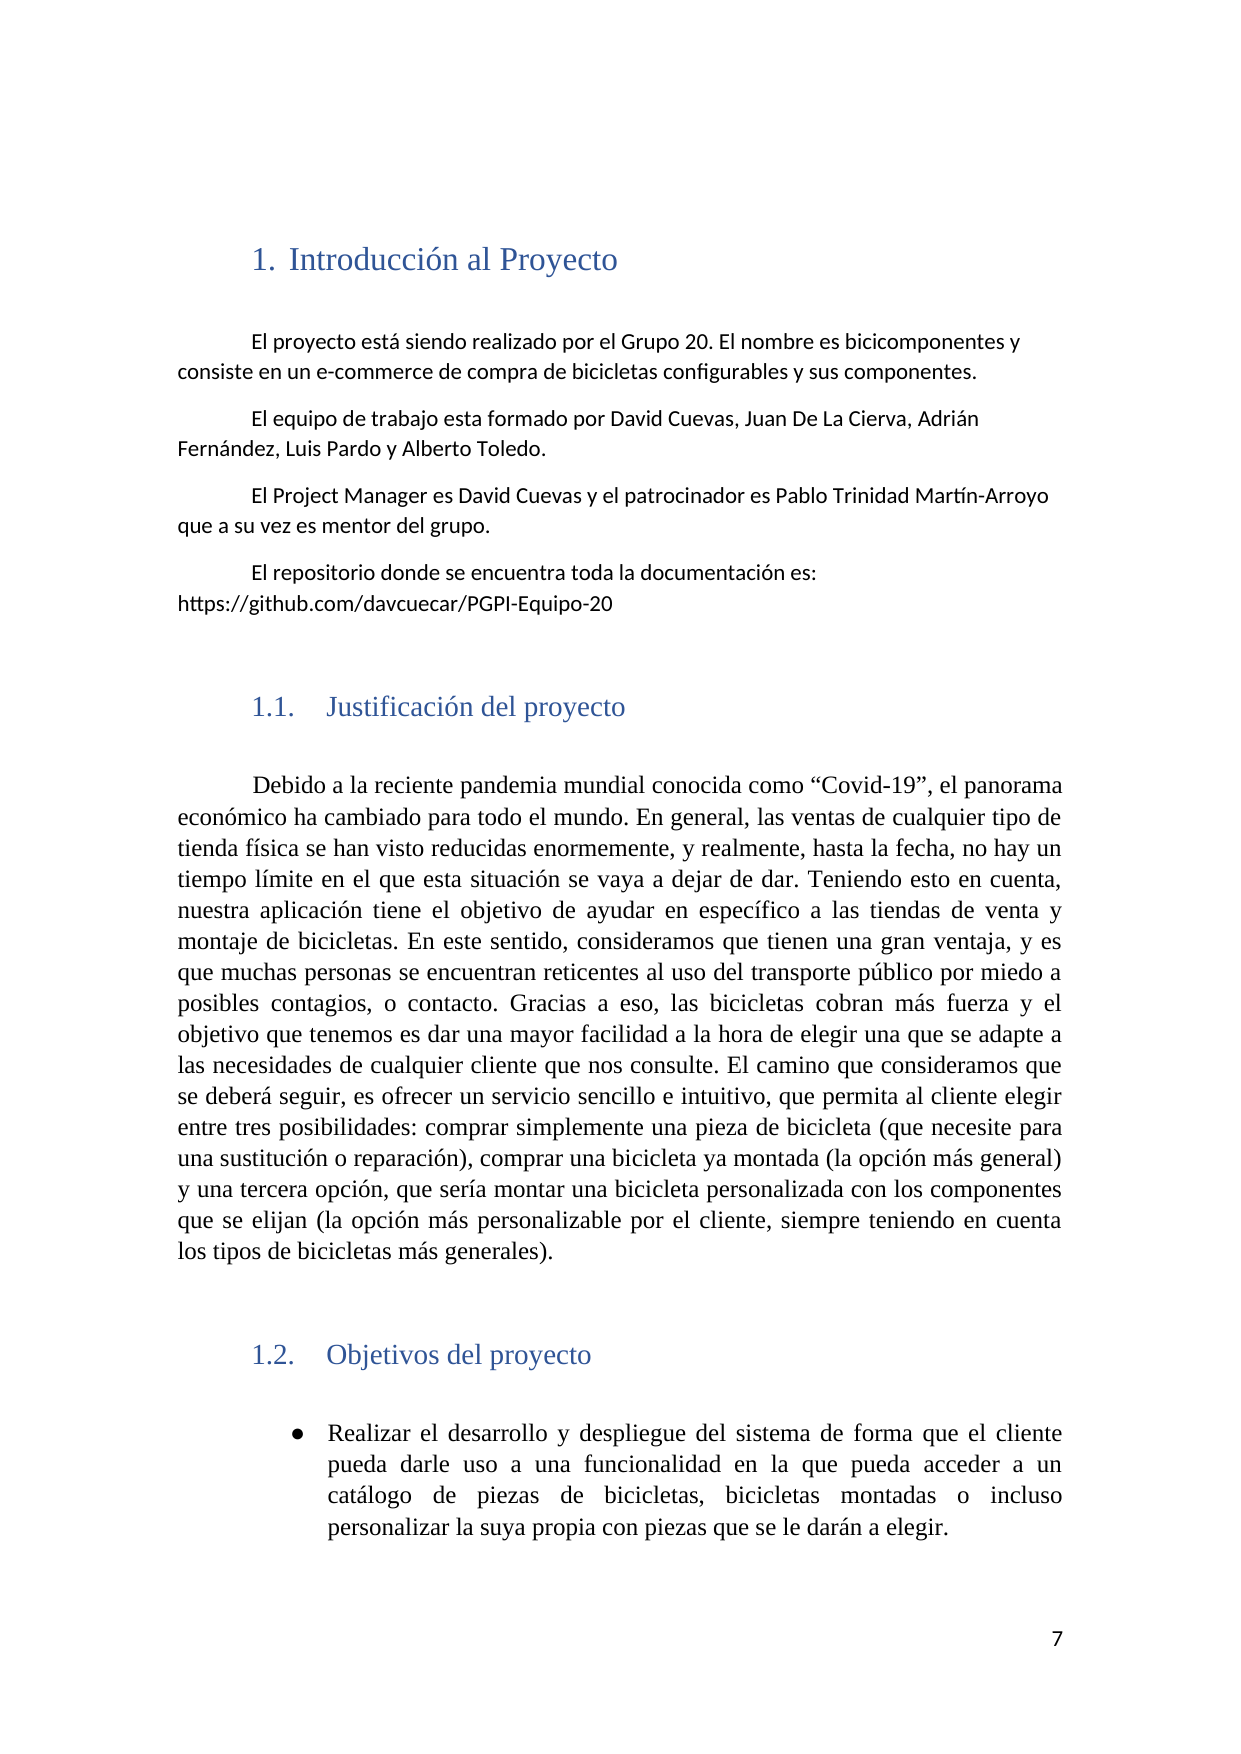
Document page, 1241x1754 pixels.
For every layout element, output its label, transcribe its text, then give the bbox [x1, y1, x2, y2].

subtitle Introducción al Proyecto [251, 239, 1063, 277]
list Realizar el desarrollo y despliegue del sistema de forma que el cliente pueda darle uso a una funcionalidad en la que pueda acceder a un catálogo de piezas de bicicletas, bicicletas montadas o incluso personalizar la suya propia con piezas que se le darán a elegir. [290, 1418, 1063, 1540]
text El proyecto está siendo realizado por el Grupo 20. El nombre es bicicomponentes y consiste en un e-commerce de compra de bicicletas configurables y sus componentes. [177, 327, 1063, 385]
subtitle Justificación del proyecto [251, 689, 1063, 723]
text El equipo de trabajo esta formado por David Cuevas, Juan De La Cierva, Adrián Fernández, Luis Pardo y Alberto Toledo. [177, 404, 1063, 462]
text El repositorio donde se encuentra toda la documentación es: https://github.com/davcuecar/PGPI-Equipo-20 [177, 558, 1063, 617]
text El Project Manager es David Cuevas y el patrocinador es Pablo Trinidad Martín-Arroyo que a su vez es mentor del grupo. [177, 481, 1063, 539]
subtitle Objetivos del proyecto [251, 1337, 1063, 1371]
text Debido a la reciente pandemia mundial conocida como “Covid-19”, el panorama económico ha cambiado para todo el mundo. En general, las ventas de cualquier tipo de tienda física se han visto reducidas enormemente, y realmente, hasta la fecha, no hay un tiempo límite en el que esta situación se vaya a dejar de dar. Teniendo esto en cuenta, nuestra aplicación tiene el objetivo de ayudar en específico a las tiendas de venta y montaje de bicicletas. En este sentido, consideramos que tienen una gran ventaja, y es que muchas personas se encuentran reticentes al uso del transporte público por miedo a posibles contagios, o contacto. Gracias a eso, las bicicletas cobran más fuerza y el objetivo que tenemos es dar una mayor facilidad a la hora de elegir una que se adapte a las necesidades de cualquier cliente que nos consulte. El camino que consideramos que se deberá seguir, es ofrecer un servicio sencillo e intuitivo, que permita al cliente elegir entre tres posibilidades: comprar simplemente una pieza de bicicleta (que necesite para una sustitución o reparación), comprar una bicicleta ya montada (la opción más general) y una tercera opción, que sería montar una bicicleta personalizada con los componentes que se elijan (la opción más personalizable por el cliente, siempre teniendo en cuenta los tipos de bicicletas más generales). [177, 771, 1063, 1265]
